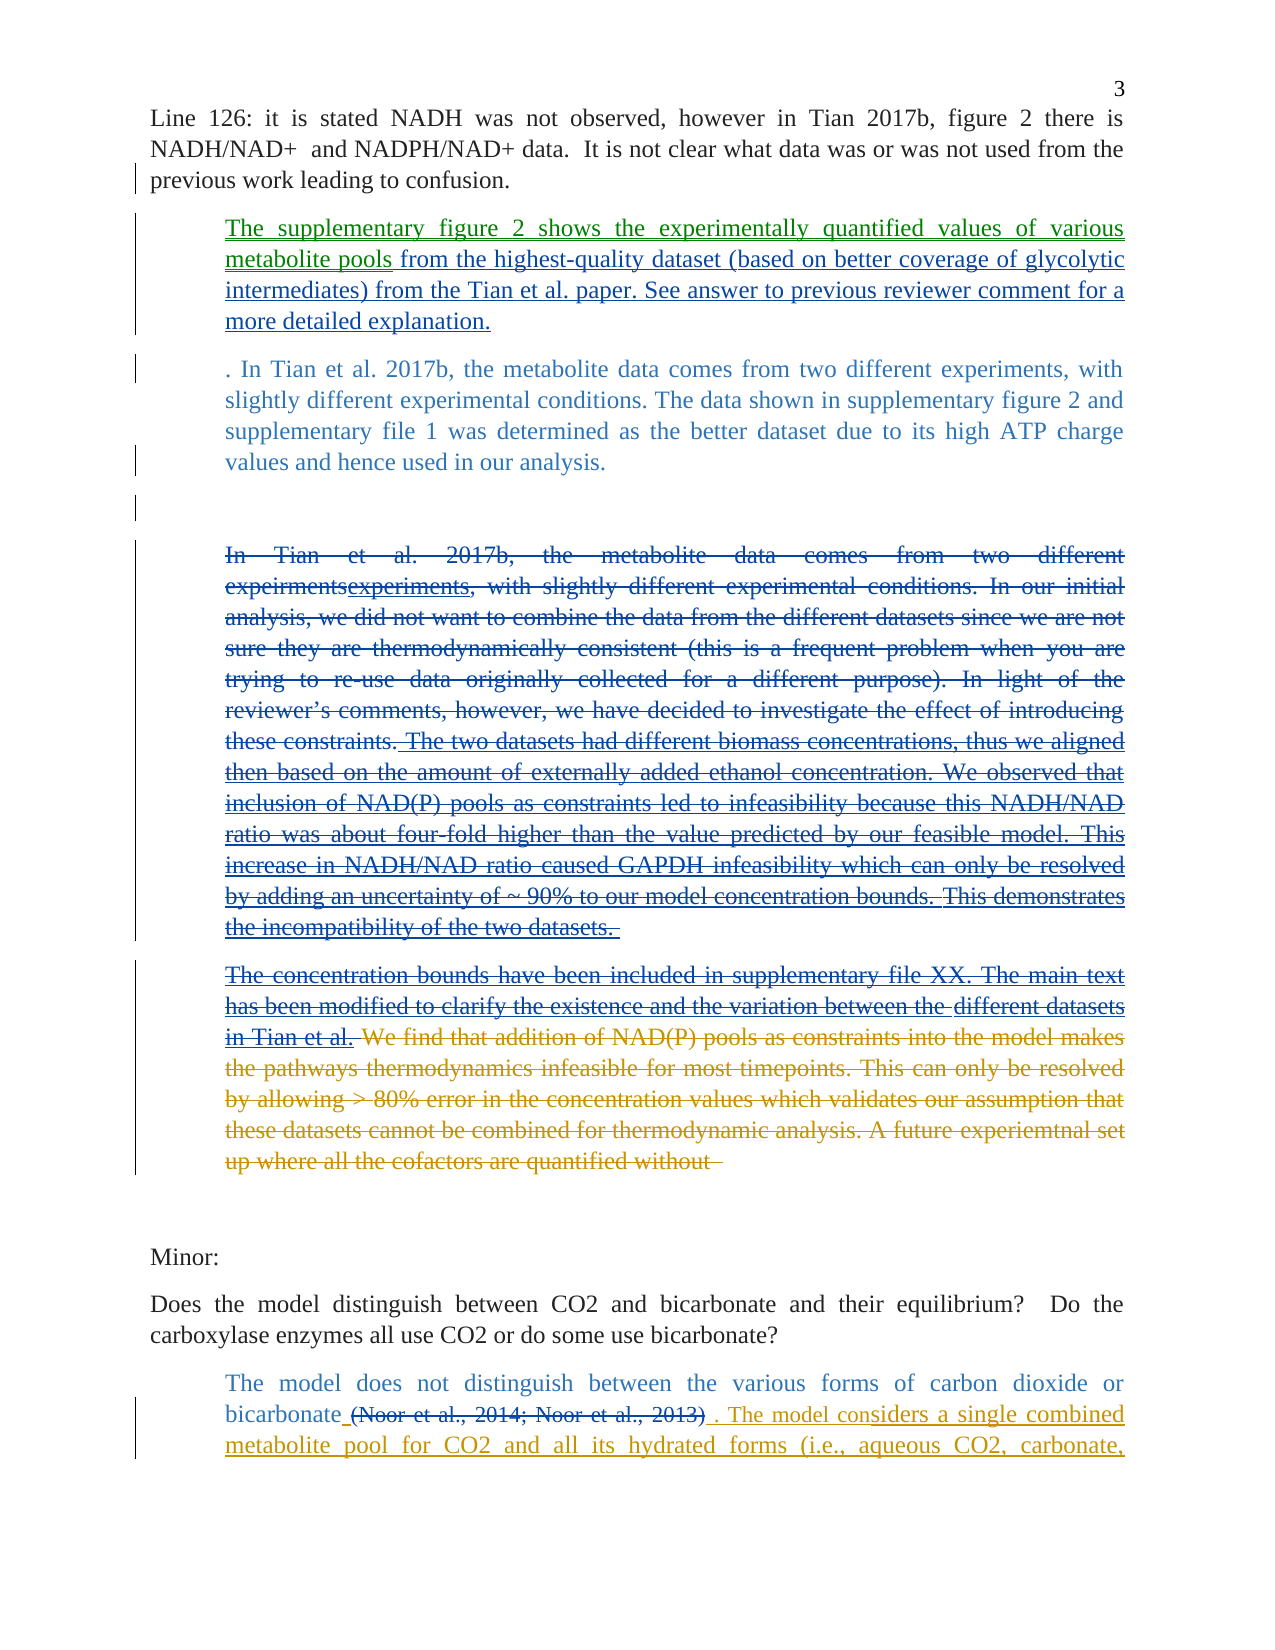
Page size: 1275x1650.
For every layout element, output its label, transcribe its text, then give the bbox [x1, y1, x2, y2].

text Does the model distinguish between CO2 and bicarbonate and their equilibrium? Do the carboxylase enzymes all use CO2 or do some use bicarbonate? [150, 1289, 1125, 1349]
text Line 126: it is stated NADH was not observed, however in Tian 2017b, figure 2 there is NADH/NAD+ and NADPH/NAD+ data. It is not clear what data was or was not used from the previous work leading to confusion. [150, 103, 1125, 194]
text Minor: [150, 1242, 1125, 1270]
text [225, 1368, 1125, 1455]
